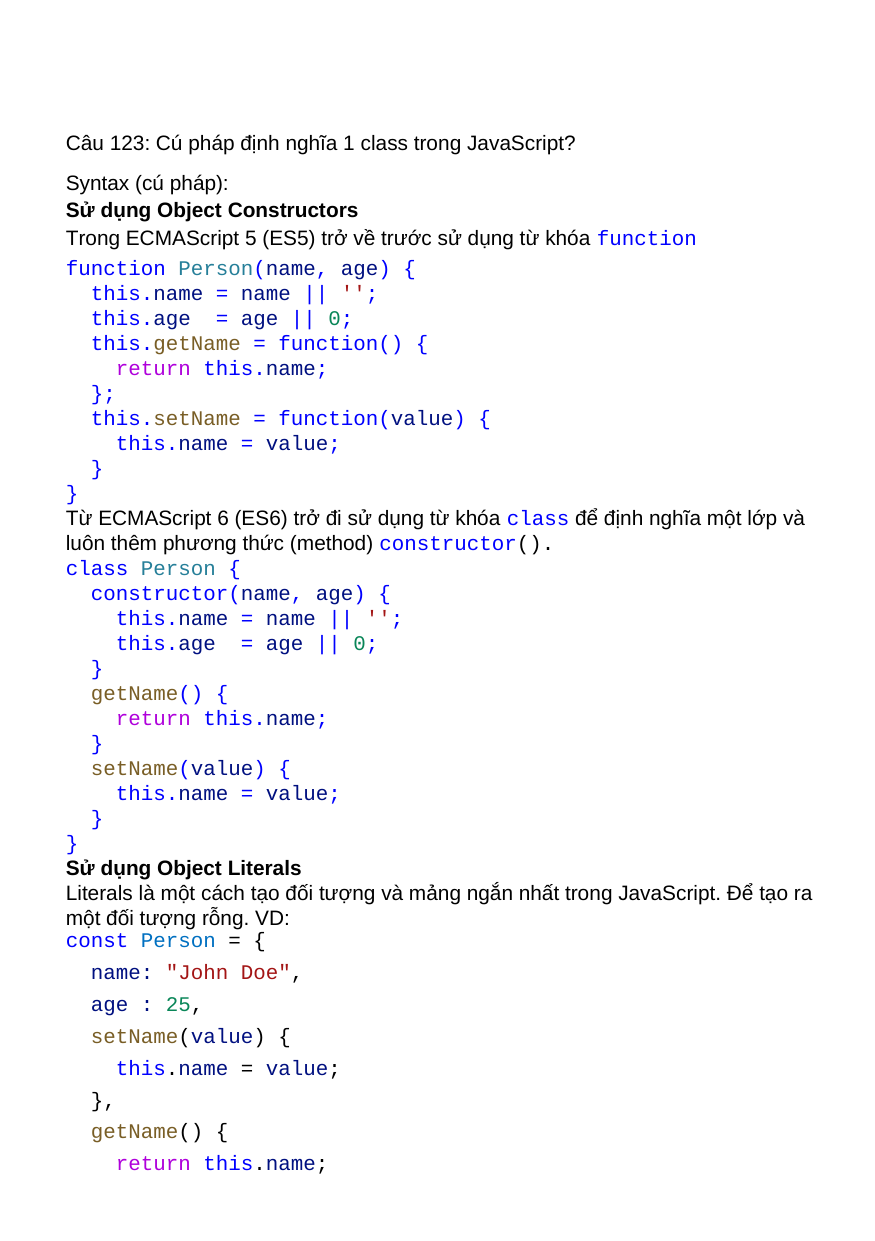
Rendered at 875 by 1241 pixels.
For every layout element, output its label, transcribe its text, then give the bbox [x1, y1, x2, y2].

text Trong ECMAScript 5 (ES5) trở về trước sử dụng từ khóa function [66, 226, 834, 251]
text } [66, 805, 834, 830]
text const Person = { [66, 930, 834, 954]
text Sử dụng Object Constructors [66, 198, 834, 222]
text this.name = name || ''; [66, 280, 834, 305]
text this.name = name || ''; [66, 605, 834, 630]
text Syntax (cú pháp): [66, 171, 834, 194]
text } [66, 480, 834, 505]
text this.name = value; [66, 430, 834, 455]
text Literals là một cách tạo đối tượng và mảng ngắn nhất trong JavaScript. Để tạo ra một đối tượng rỗng. VD: [66, 880, 834, 930]
text }; [66, 380, 834, 405]
text function Person(name, age) { [66, 255, 834, 280]
text Từ ECMAScript 6 (ES6) trở đi sử dụng từ khóa class để định nghĩa một lớp và luôn thêm phương thức (method) constructor(). [66, 505, 834, 555]
text setName(value) { [66, 755, 834, 780]
text Sử dụng Object Literals [66, 855, 834, 880]
text this.setName = function(value) { [66, 405, 834, 430]
text } [66, 730, 834, 755]
text constructor(name, age) { [66, 580, 834, 605]
text return this.name; [66, 1153, 834, 1177]
text setName(value) { [66, 1026, 834, 1049]
text } [66, 655, 834, 680]
text } [66, 455, 834, 480]
text class Person { [66, 555, 834, 580]
subtitle Câu 123: Cú pháp định nghĩa 1 class trong JavaScript? [66, 131, 834, 154]
text this.age = age || 0; [66, 630, 834, 655]
text this.name = value; [66, 780, 834, 805]
text return this.name; [66, 355, 834, 380]
text this.getName = function() { [66, 330, 834, 355]
text } [66, 830, 834, 855]
text getName() { [66, 1122, 834, 1145]
text name: "John Doe", [66, 962, 834, 986]
text }, [66, 1090, 834, 1113]
text this.name = value; [66, 1058, 834, 1081]
text getName() { [66, 680, 834, 705]
text return this.name; [66, 705, 834, 730]
text this.age = age || 0; [66, 305, 834, 330]
text age : 25, [66, 994, 834, 1018]
